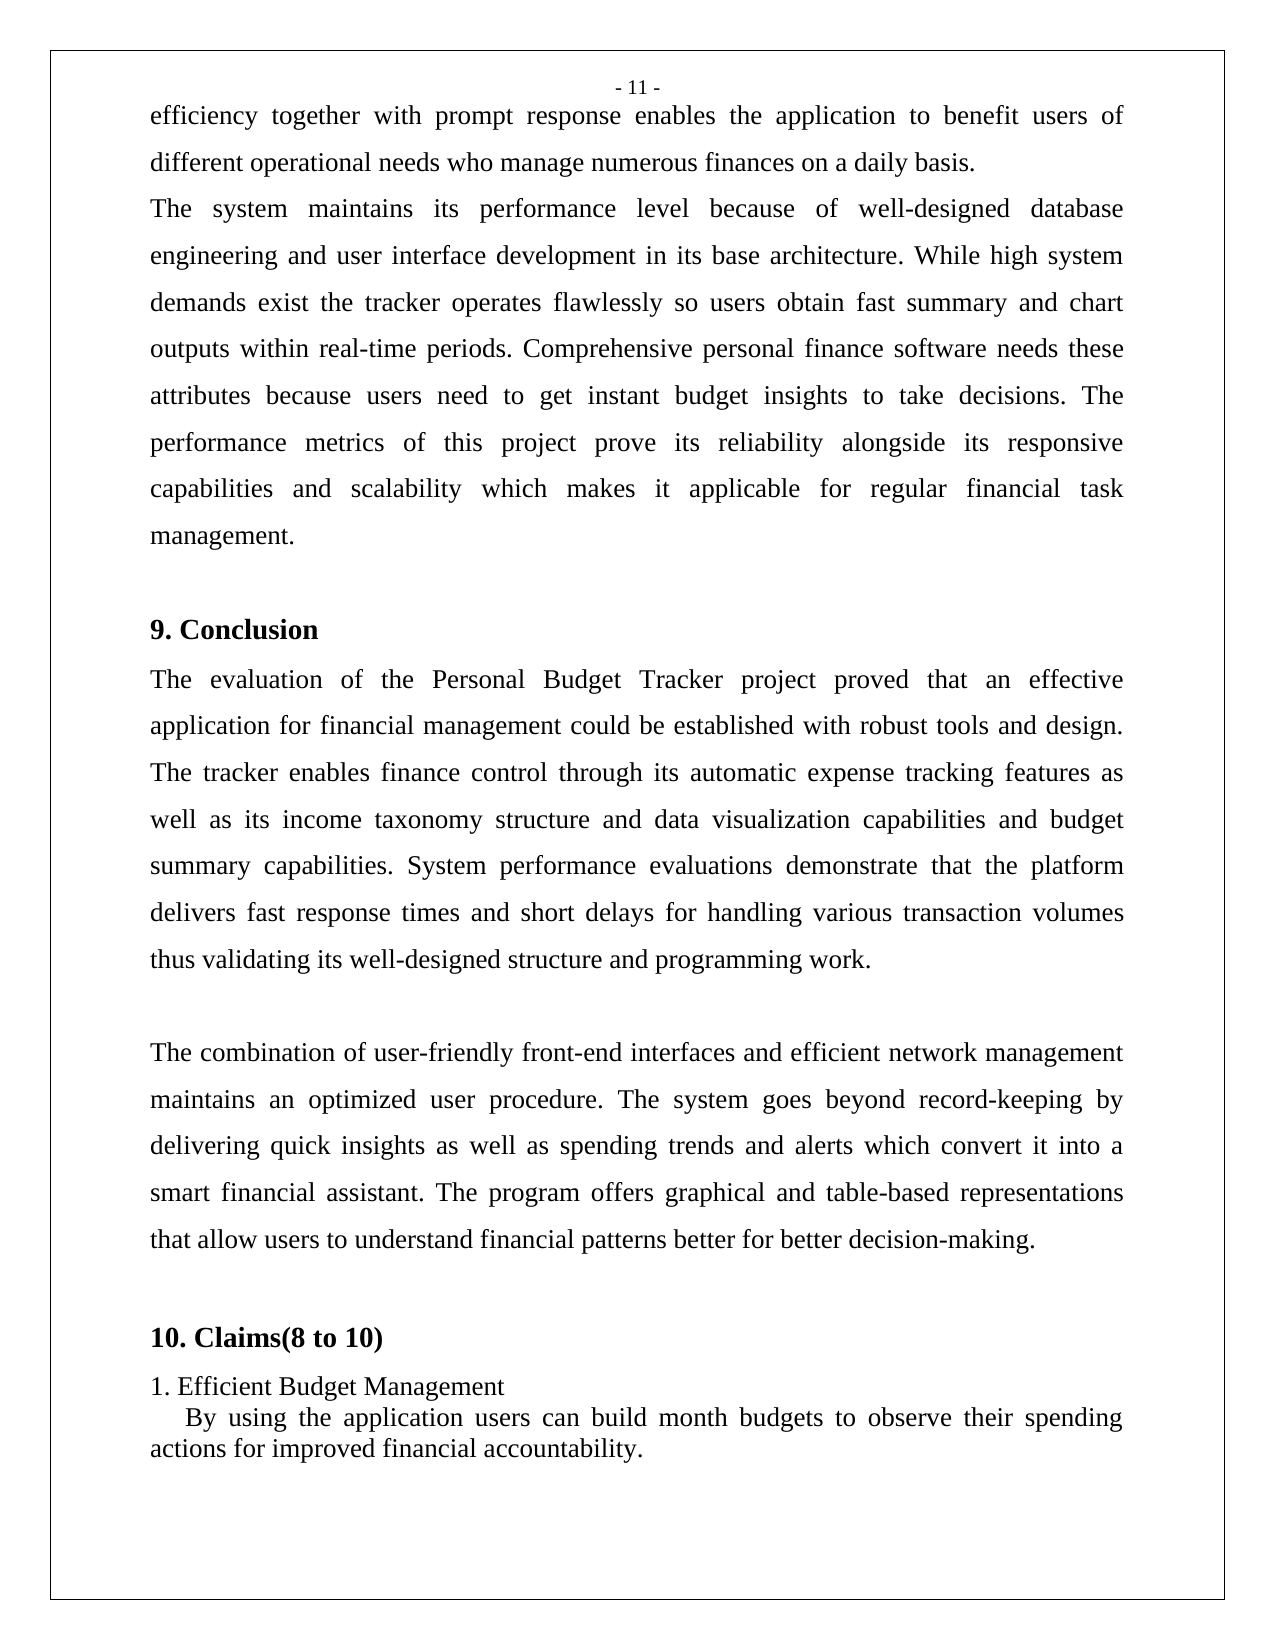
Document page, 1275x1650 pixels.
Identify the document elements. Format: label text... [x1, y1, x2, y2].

text 10. Claims(8 to 10) [150, 1320, 1125, 1353]
text The combination of user-friendly front-end interfaces and efficient network management maintains an optimized user procedure. The system goes beyond record-keeping by delivering quick insights as well as spending trends and alerts which convert it into a smart financial assistant. The program offers graphical and table-based representations that allow users to understand financial patterns better for better decision-making. [150, 1036, 1125, 1254]
text The system maintains its performance level because of well-designed database engineering and user interface development in its base architecture. While high system demands exist the tracker operates flawlessly so users obtain fast summary and chart outputs within real-time periods. Comprehensive personal finance software needs these attributes because users need to get instant budget insights to take decisions. The performance metrics of this project prove its reliability alongside its responsive capabilities and scalability which makes it applicable for regular financial task management. [150, 192, 1125, 550]
text 1. Efficient Budget Management [150, 1370, 1125, 1401]
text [150, 99, 1125, 177]
text The evaluation of the Personal Budget Tracker project proved that an effective application for financial management could be established with robust tools and design. The tracker enables finance control through its automatic expense tracking features as well as its income taxonomy structure and data visualization capabilities and budget summary capabilities. System performance evaluations demonstrate that the platform delivers fast response times and short delays for handling various transaction volumes thus validating its well-designed structure and programming work. [150, 663, 1125, 974]
text By using the application users can build month budgets to observe their spending actions for improved financial accountability. [150, 1401, 1125, 1463]
text 9. Conclusion [150, 612, 1125, 646]
